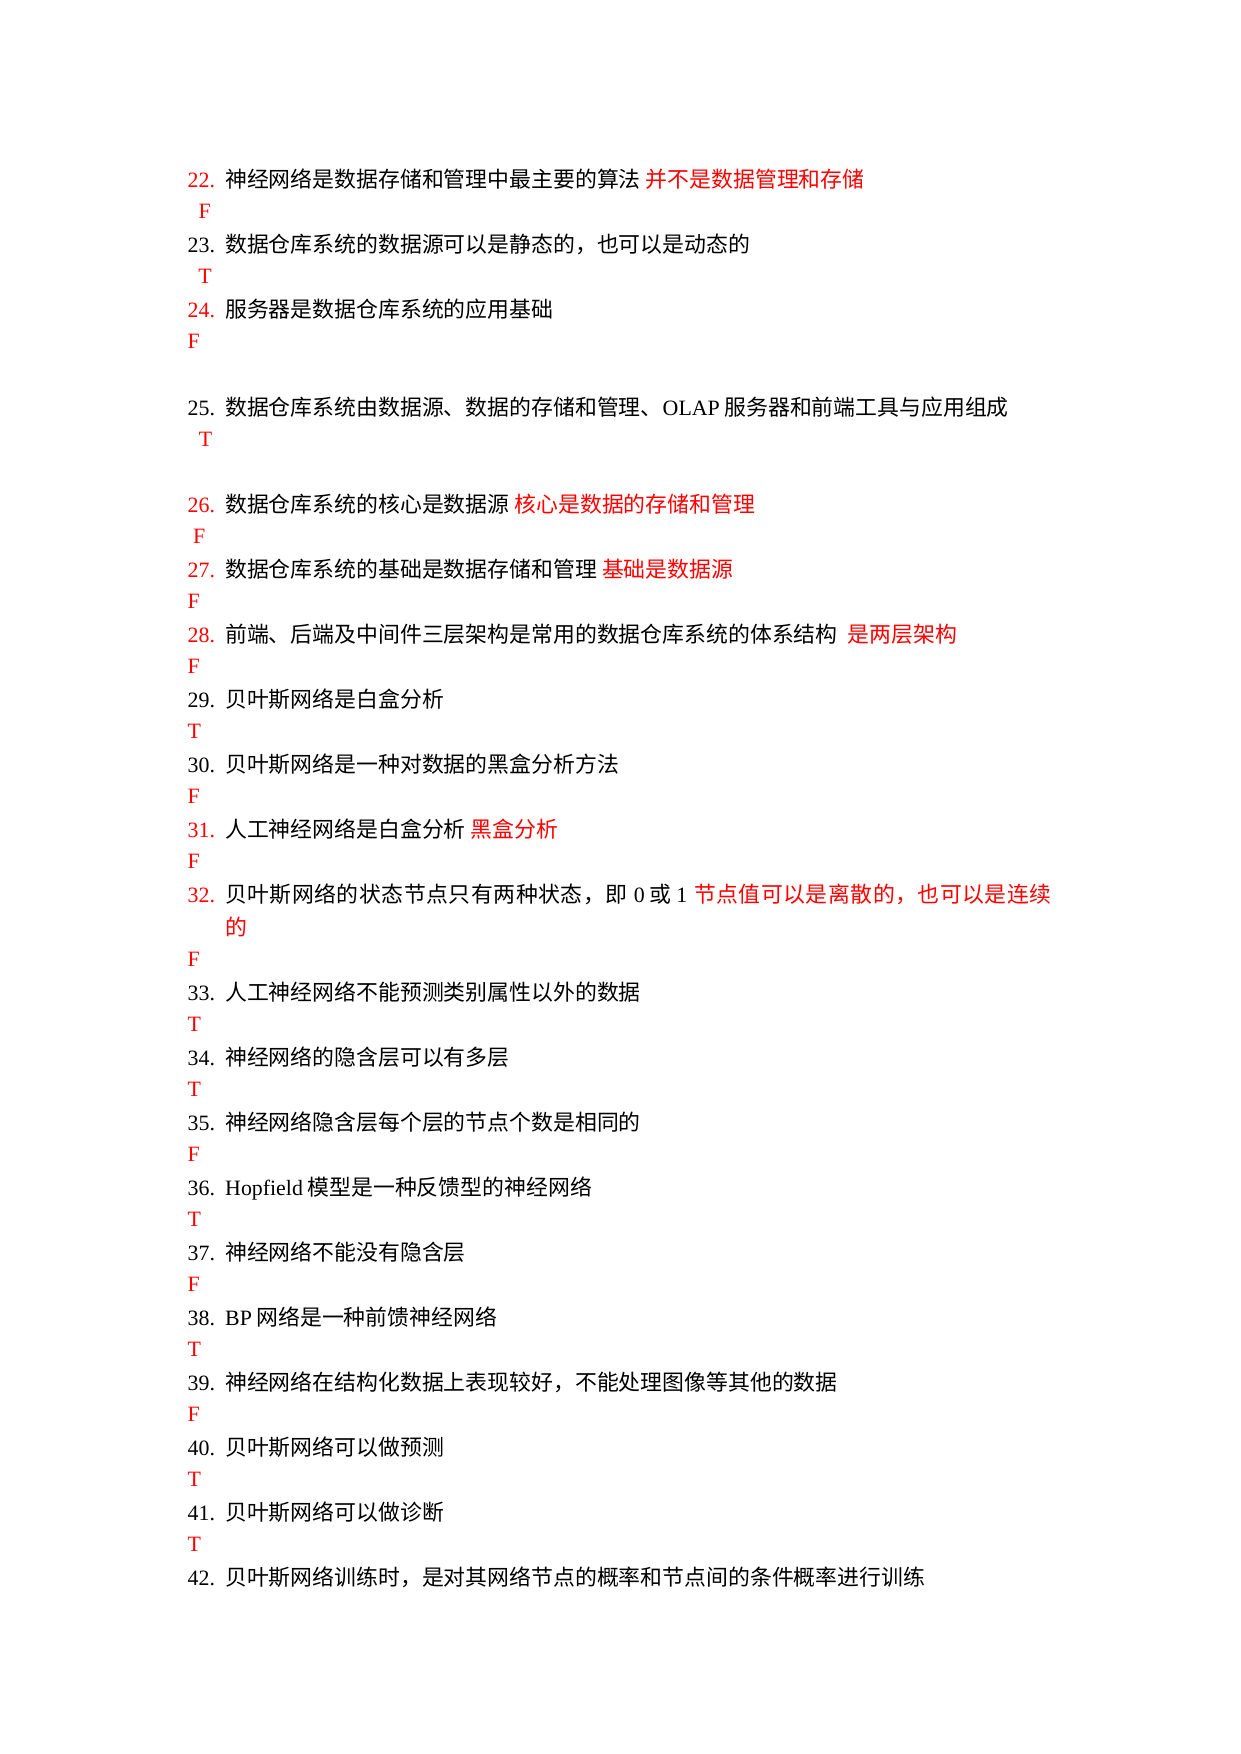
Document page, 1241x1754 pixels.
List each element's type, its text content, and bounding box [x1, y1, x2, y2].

text T [187, 1332, 1053, 1364]
text T [187, 714, 1053, 747]
list 神经网络的隐含层可以有多层 [187, 1039, 1053, 1072]
text F [187, 194, 1053, 227]
text T [187, 259, 1053, 292]
text F [187, 779, 1053, 812]
list 贝叶斯网络是一种对数据的黑盒分析方法 [187, 747, 1053, 779]
list 贝叶斯网络是白盒分析 [187, 682, 1053, 714]
text T [187, 1202, 1053, 1234]
list 贝叶斯网络的状态节点只有两种状态，即0或1 节点值可以是离散的，也可以是连续的 [187, 877, 1053, 942]
text T [187, 1007, 1053, 1039]
text F [187, 844, 1053, 877]
list 神经网络隐含层每个层的节点个数是相同的 [187, 1104, 1053, 1137]
list 数据仓库系统由数据源、数据的存储和管理、OLAP服务器和前端工具与应用组成 [187, 389, 1053, 422]
text F [187, 1397, 1053, 1429]
list T [187, 422, 1053, 454]
list 数据仓库系统的核心是数据源 核心是数据的存储和管理 [187, 487, 1053, 519]
list F [187, 942, 1053, 974]
list 贝叶斯网络训练时，是对其网络节点的概率和节点间的条件概率进行训练 [187, 1559, 1053, 1592]
list Hopfield模型是一种反馈型的神经网络 [187, 1169, 1053, 1202]
text T [187, 1072, 1053, 1104]
list 数据仓库系统的数据源可以是静态的，也可以是动态的 [187, 227, 1053, 259]
list 神经网络在结构化数据上表现较好，不能处理图像等其他的数据 [187, 1364, 1053, 1397]
list 贝叶斯网络可以做诊断 [187, 1494, 1053, 1527]
list F [187, 324, 1053, 357]
list 神经网络不能没有隐含层 [187, 1234, 1053, 1267]
list 前端、后端及中间件三层架构是常用的数据仓库系统的体系结构 是两层架构 [187, 617, 1053, 649]
text F [187, 584, 1053, 617]
list 数据仓库系统的基础是数据存储和管理 基础是数据源 [187, 552, 1053, 584]
list 贝叶斯网络可以做预测 [187, 1429, 1053, 1462]
text T [187, 1527, 1053, 1559]
text F [187, 649, 1053, 682]
list 人工神经网络是白盒分析 黑盒分析 [187, 812, 1053, 844]
list 服务器是数据仓库系统的应用基础 [187, 292, 1053, 324]
text F [187, 1267, 1053, 1299]
text T [187, 1462, 1053, 1494]
list 神经网络是数据存储和管理中最主要的算法 并不是数据管理和存储 [187, 162, 1053, 194]
list 人工神经网络不能预测类别属性以外的数据 [187, 974, 1053, 1007]
list BP网络是一种前馈神经网络 [187, 1299, 1053, 1332]
text F [187, 519, 1053, 552]
text F [187, 1137, 1053, 1169]
